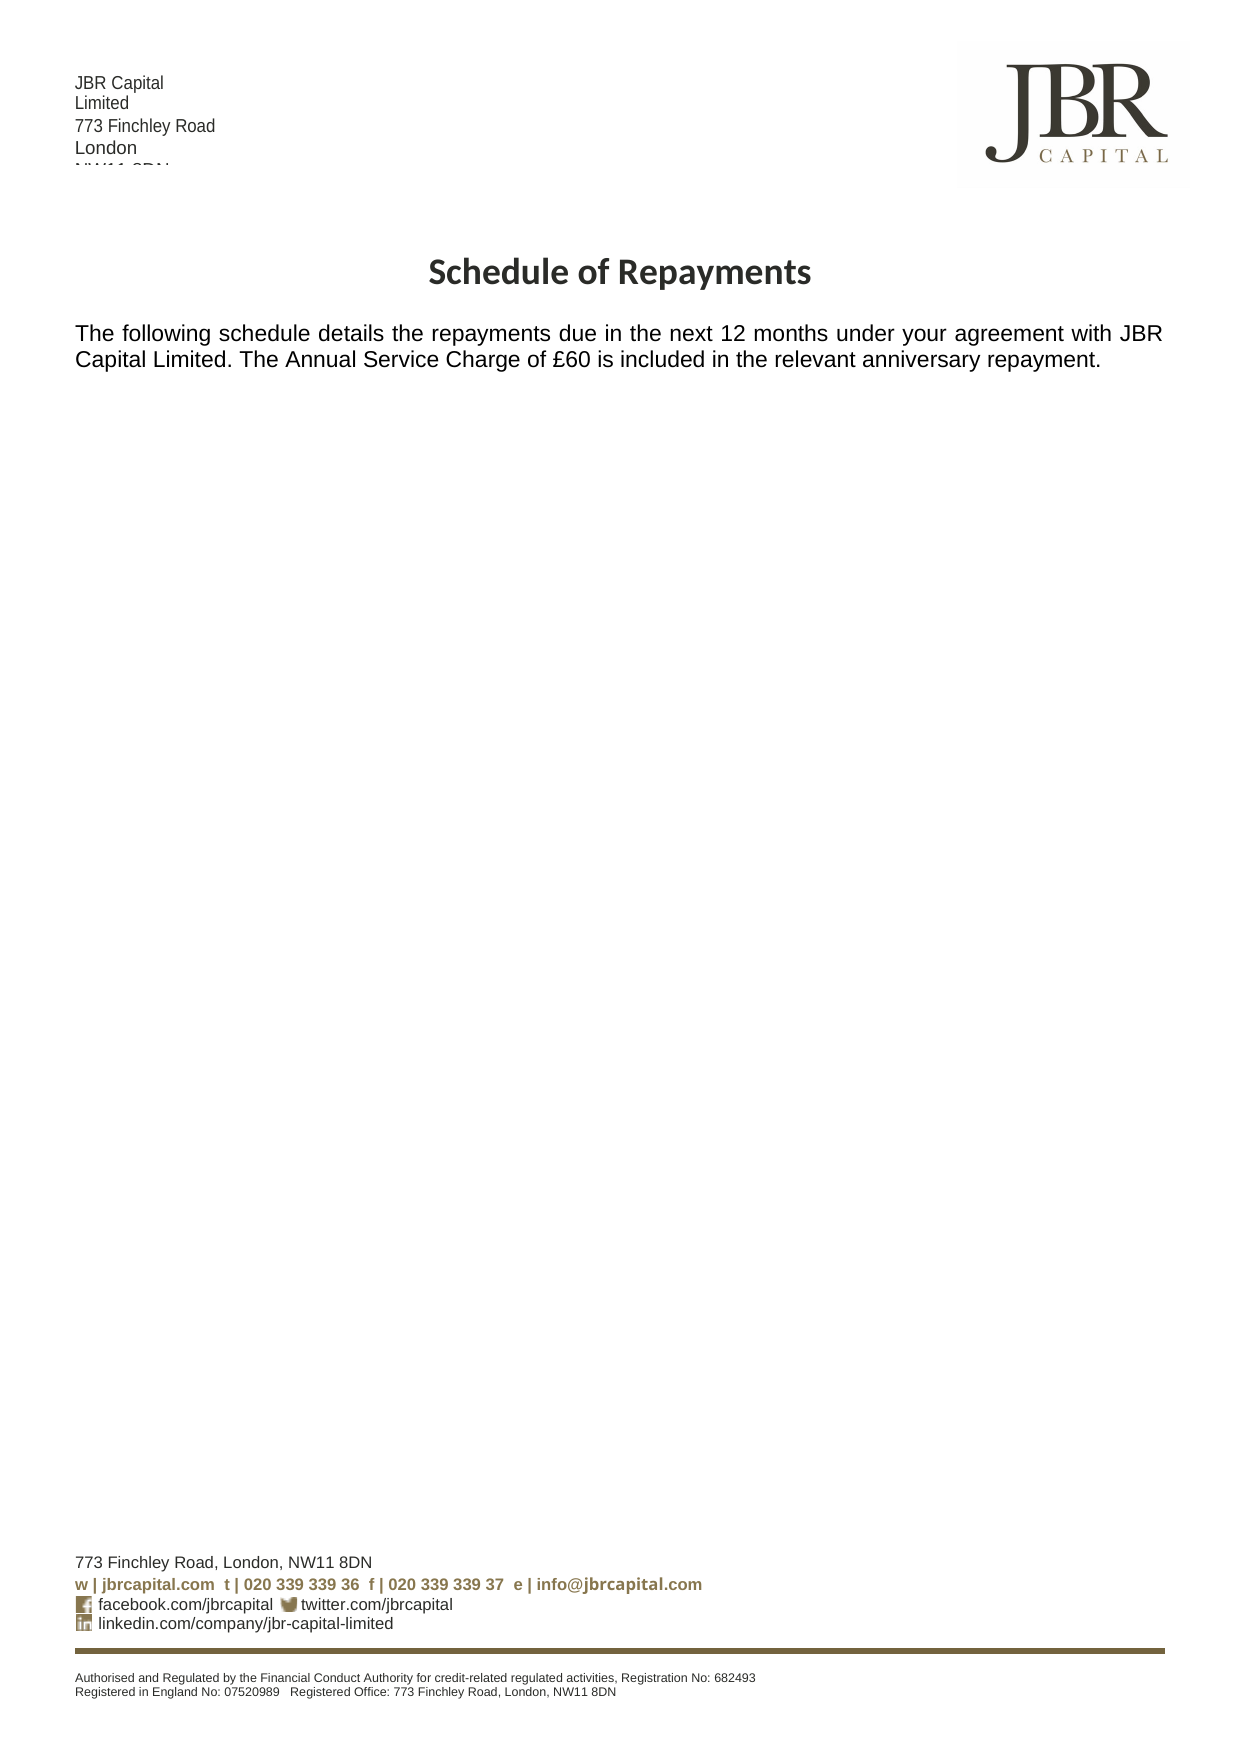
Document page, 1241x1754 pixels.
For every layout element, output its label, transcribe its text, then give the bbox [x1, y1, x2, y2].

text Schedule of Repayments [75, 248, 1165, 293]
picture [956, 41, 1190, 188]
text The following schedule details the repayments due in the next 12 months under your agreement with JBR Capital Limited. The Annual Service Charge of £60 is included in the relevant anniversary repayment. [75, 320, 1165, 372]
